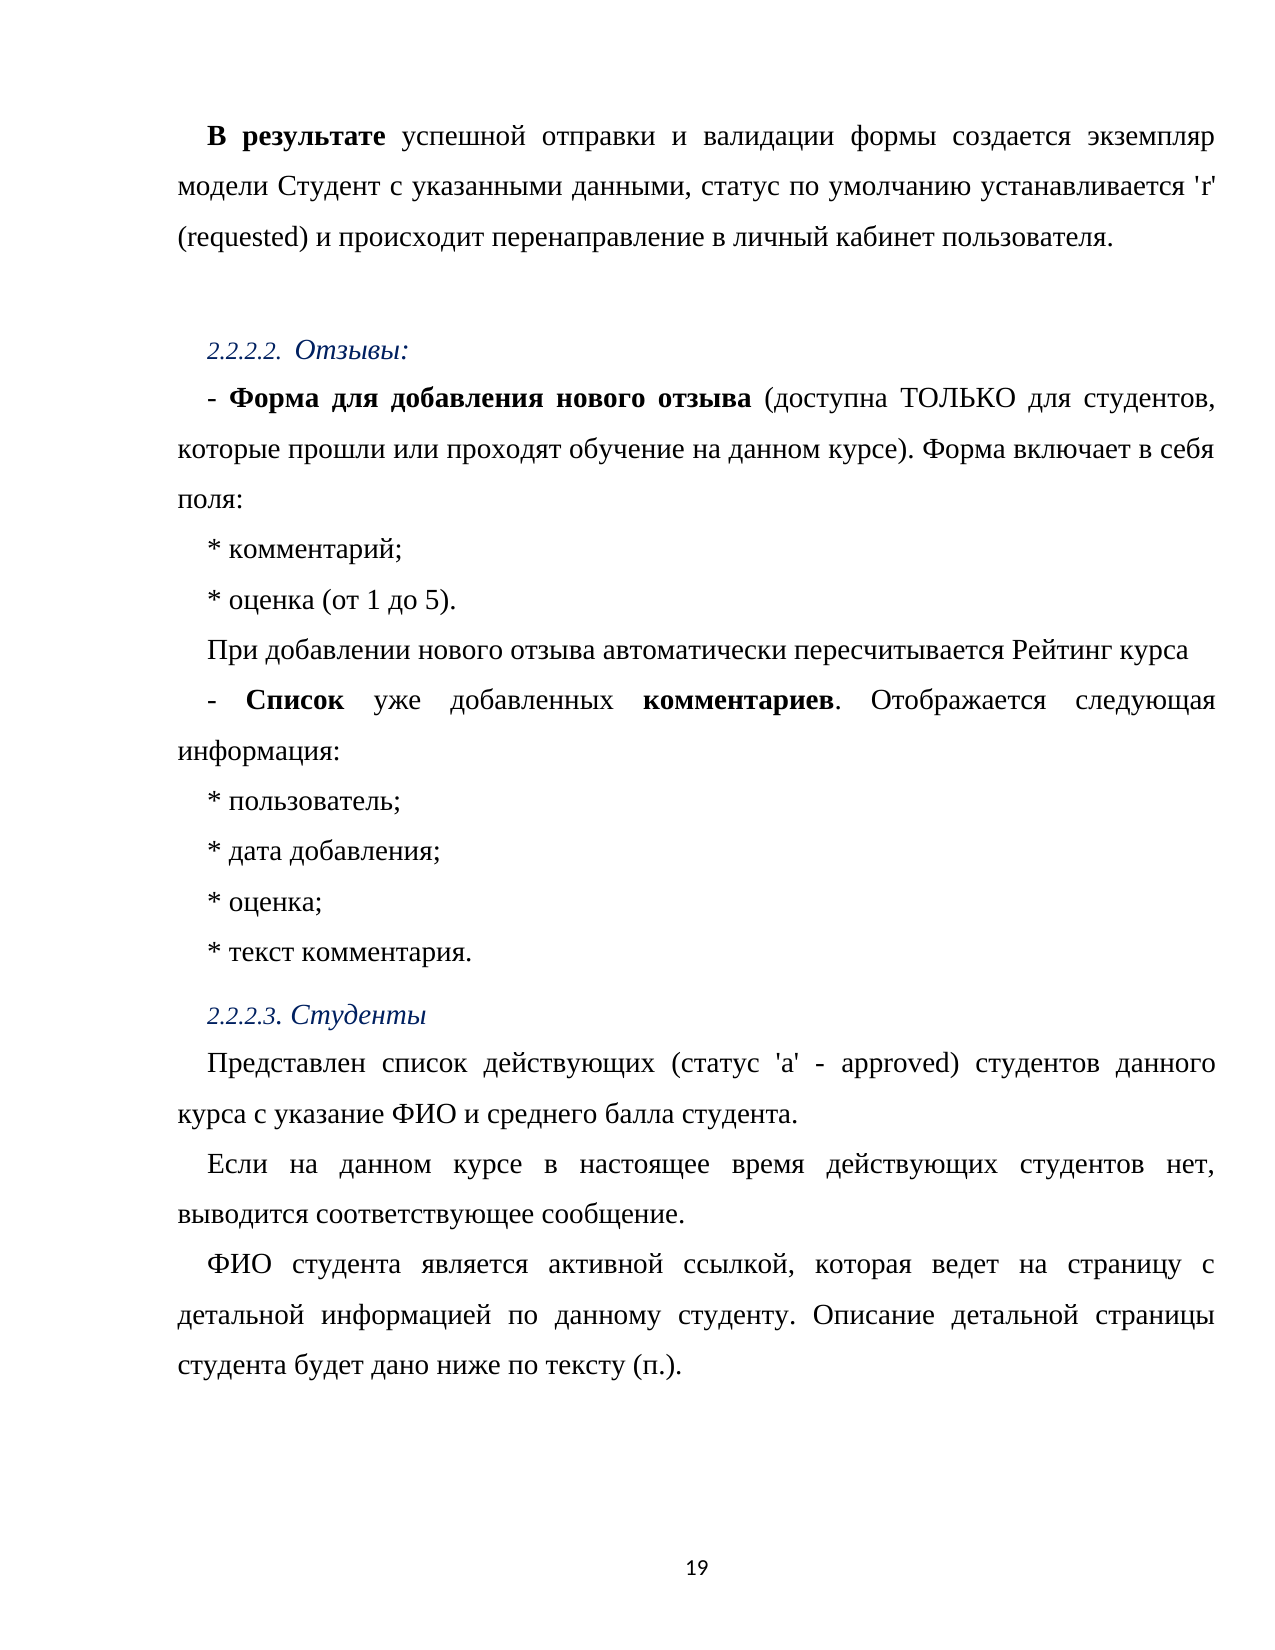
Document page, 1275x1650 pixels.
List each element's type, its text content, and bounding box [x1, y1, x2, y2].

text * текст комментария. [177, 934, 1216, 967]
text При добавлении нового отзыва автоматически пересчитывается Рейтинг курса [177, 632, 1216, 666]
subtitle 2.2.2.3. Студенты [177, 997, 1216, 1030]
text * оценка (от 1 до 5). [177, 582, 1216, 615]
text - Список уже добавленных комментариев. Отображается следующая информация: [177, 682, 1216, 766]
text ФИО студента является активной ссылкой, которая ведет на страницу с детальной информацией по данному студенту. Описание детальной страницы студента будет дано ниже по тексту (п.). [177, 1247, 1216, 1381]
text Представлен список действующих (статус 'а' - approved) студентов данного курса с указание ФИО и среднего балла студента. [177, 1045, 1216, 1129]
text * пользователь; [177, 783, 1216, 817]
subtitle 2.2.2.2. Отзывы: [177, 332, 1216, 365]
text * оценка; [177, 884, 1216, 917]
text В результате успешной отправки и валидации формы создается экземпляр модели Студент с указанными данными, статус по умолчанию устанавливается 'r' (requested) и происходит перенаправление в личный кабинет пользователя. [177, 118, 1216, 252]
text Если на данном курсе в настоящее время действующих студентов нет, выводится соответствующее сообщение. [177, 1146, 1216, 1230]
text - Форма для добавления нового отзыва (доступна ТОЛЬКО для студентов, которые прошли или проходят обучение на данном курсе). Форма включает в себя поля: [177, 381, 1216, 515]
text * комментарий; [177, 531, 1216, 565]
text * дата добавления; [177, 833, 1216, 867]
